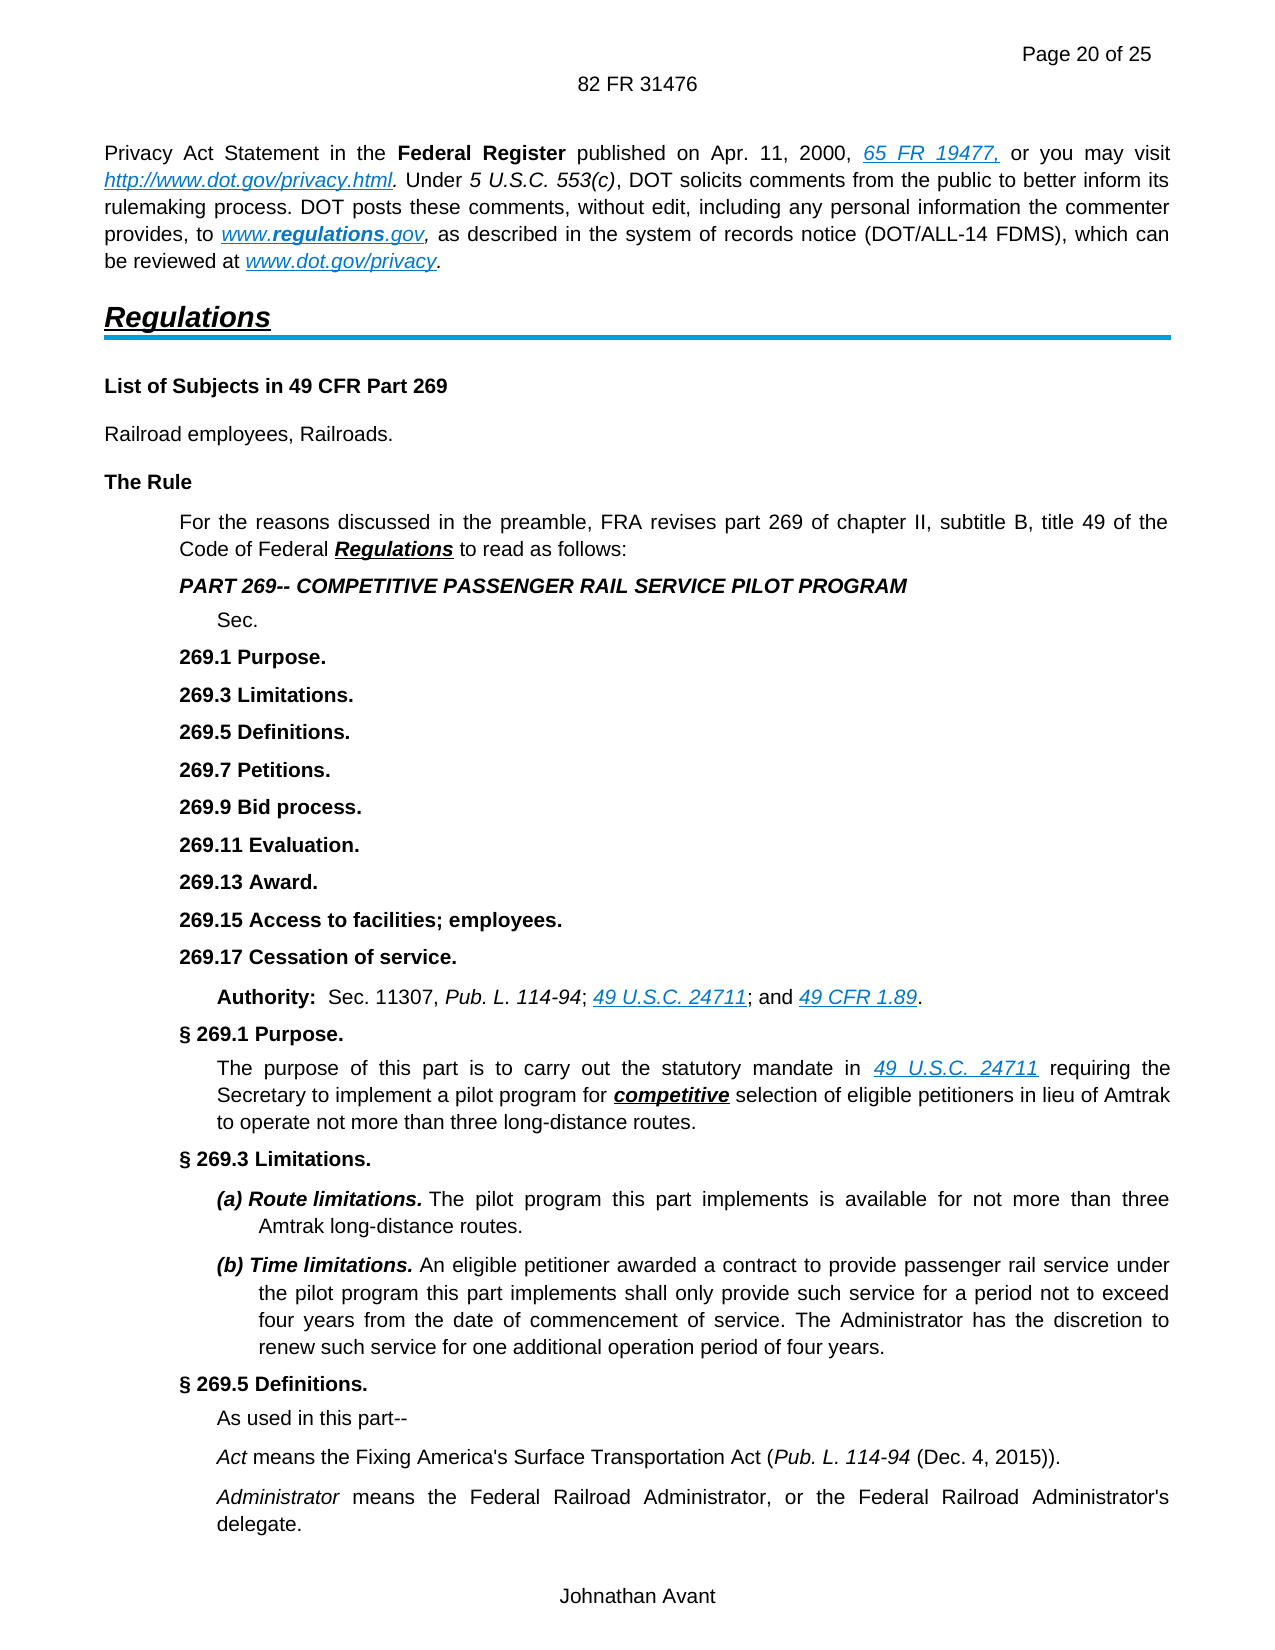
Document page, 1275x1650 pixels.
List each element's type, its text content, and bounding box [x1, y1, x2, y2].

text Act means the Fixing America's Surface Transportation Act (Pub. L. 114-94 (Dec. 4, 2015)). [217, 1442, 1171, 1469]
list mployees. [179, 906, 1171, 931]
text Sec. [217, 604, 1171, 631]
text The purpose of this part is to carry out the statutory mandate in 49 U.S.C. 24711 requiring the Secretary to implement a pilot program for competitive selection of eligible petitioners in lieu of Amtrak to operate not more than three long-distance routes. [217, 1052, 1171, 1133]
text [104, 137, 1171, 273]
text Regulations [104, 298, 1171, 333]
text The Rule [104, 467, 1171, 494]
text Railroad employees, Railroads. [104, 419, 1171, 446]
text Administrator means the Federal Railroad Administrator, or the Federal Railroad Administrator's delegate. [217, 1481, 1171, 1536]
list ER RAIL SERVICE PILOT PROGRAM [179, 573, 1171, 598]
text List of Subjects in 49 CFR Part 269 [104, 371, 1171, 398]
text For the reasons discussed in the preamble, FRA revises part 269 of chapter II, subtitle B, title 49 of the Code of Federal Regulations to read as follows: [179, 506, 1171, 561]
list The pilot program this part implements is available for not more than three Amtrak long-distance routes. [217, 1183, 1171, 1238]
text As used in this part-- [217, 1402, 1171, 1429]
text Authority: Sec. 11307, Pub. L. 114-94; 49 U.S.C. 24711; and 49 CFR 1.89. [217, 981, 1171, 1008]
list An eligible petitioner awarded a contract to provide passenger rail service under the pilot program this part implements shall only provide such service for a period not to exceed four years from the date of commencement of service. The Administrator has the discretion to renew such service for one additional operation period of four years. [217, 1250, 1171, 1358]
